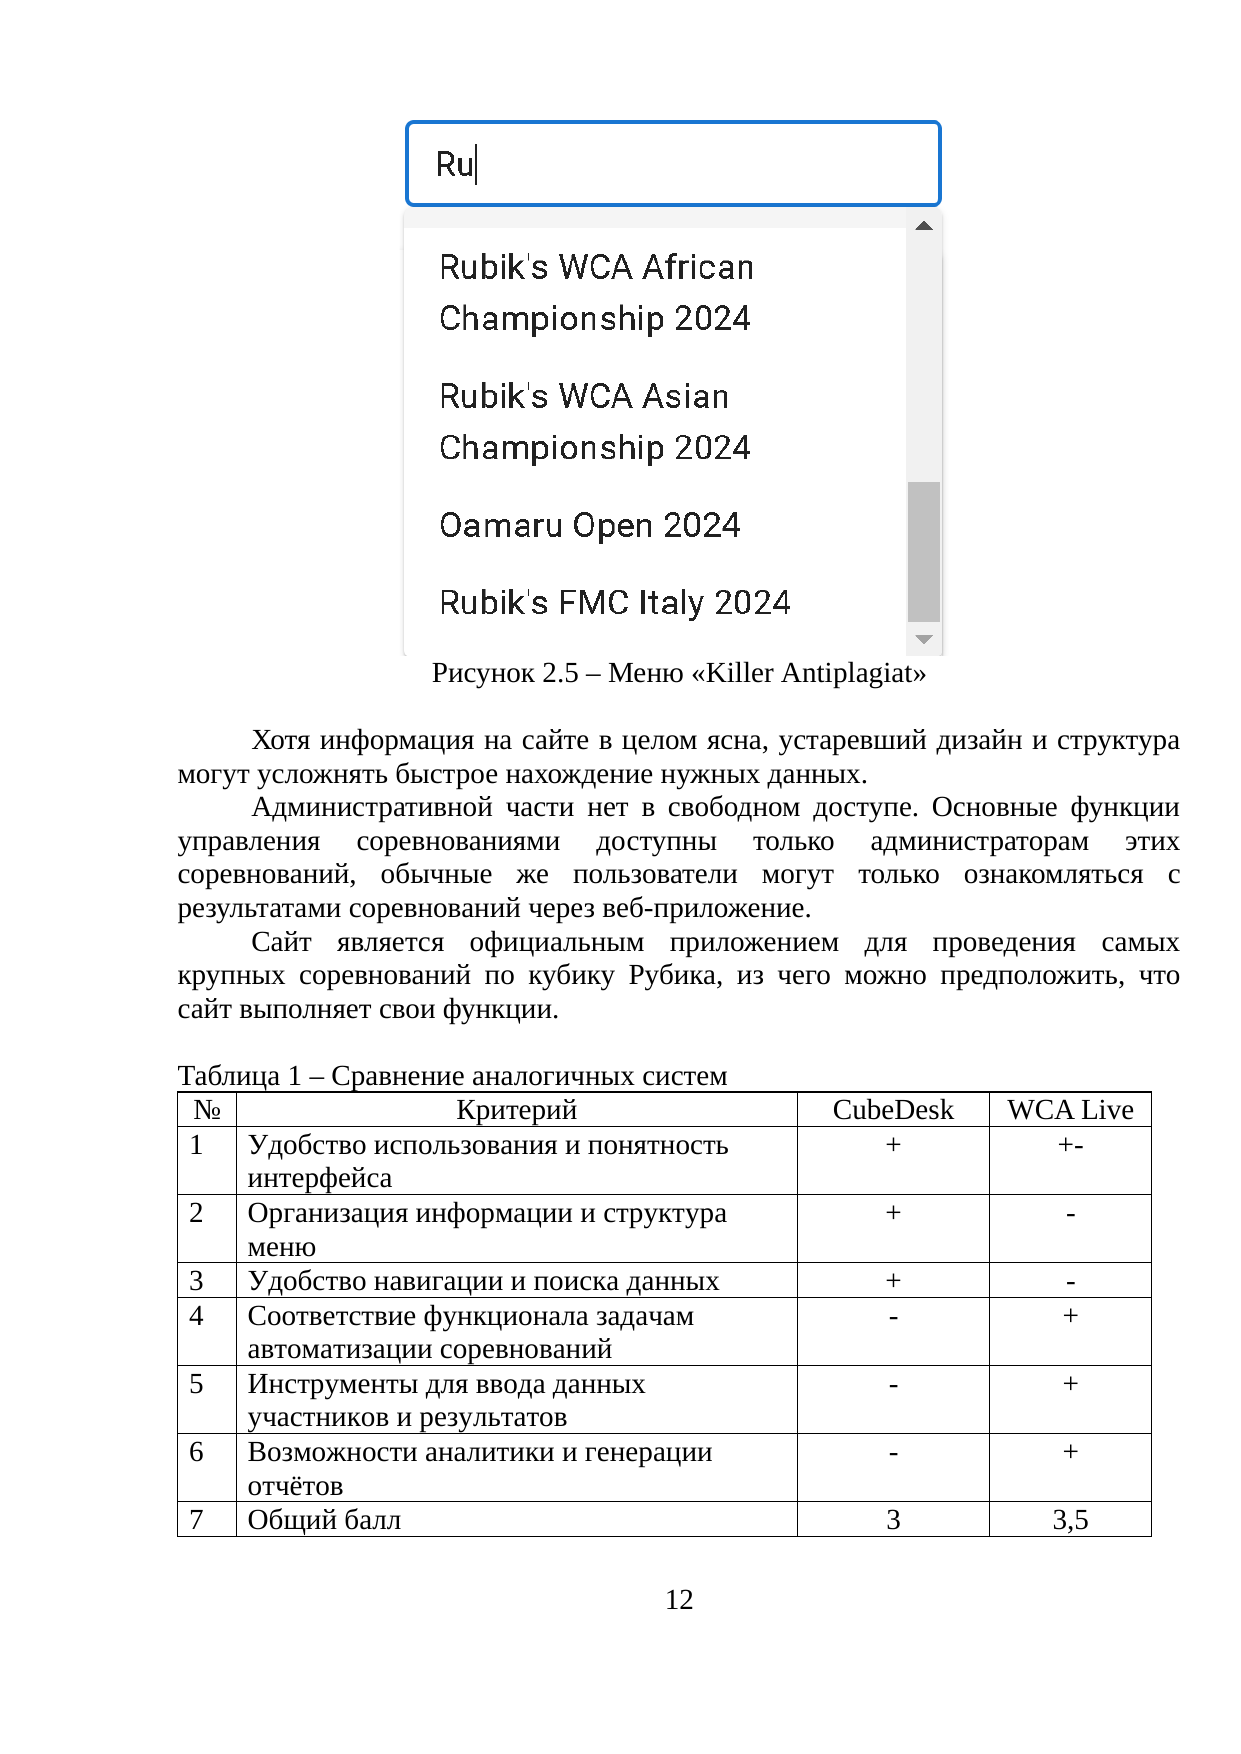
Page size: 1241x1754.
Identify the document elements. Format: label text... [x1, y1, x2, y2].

table_cell + [990, 1434, 1151, 1501]
table_cell Соответствие функционала задачам автоматизации соревнований [237, 1298, 797, 1365]
text Административной части нет в свободном доступе. Основные функции управления соревнованиями доступны только администраторам этих соревнований, обычные же пользователи могут только ознакомляться с результатами соревнований через веб-приложение. [177, 789, 1181, 924]
table_cell - [798, 1298, 989, 1365]
table_cell 4 [178, 1298, 236, 1365]
text Сайт является официальным приложением для проведения самых крупных соревнований по кубику Рубика, из чего можно предположить, что сайт выполняет свои функции. [177, 924, 1181, 1024]
table_cell Удобство навигации и поиска данных [237, 1263, 797, 1297]
picture [399, 107, 959, 656]
table_cell Возможности аналитики и генерации отчётов [237, 1434, 797, 1501]
table_cell + [990, 1366, 1151, 1433]
table_cell Организация информации и структура меню [237, 1195, 797, 1262]
table_cell - [990, 1195, 1151, 1262]
table_cell Общий балл [237, 1502, 797, 1536]
table_header WCA Live [990, 1093, 1151, 1126]
table_cell + [798, 1263, 989, 1297]
table_cell + [798, 1127, 989, 1194]
table_cell + [798, 1195, 989, 1262]
table_cell 3 [178, 1263, 236, 1297]
table_cell 1 [178, 1127, 236, 1194]
table_cell Удобство использования и понятность интерфейса [237, 1127, 797, 1194]
table_cell 6 [178, 1434, 236, 1501]
table_cell 3,5 [990, 1502, 1151, 1536]
table_cell +- [990, 1127, 1151, 1194]
table_cell - [798, 1434, 989, 1501]
table_cell 2 [178, 1195, 236, 1262]
table_cell Инструменты для ввода данных участников и результатов [237, 1366, 797, 1433]
table_cell 7 [178, 1502, 236, 1536]
text Таблица 1 – Сравнение аналогичных систем [177, 1058, 1181, 1091]
table_cell - [798, 1366, 989, 1433]
table_cell + [990, 1298, 1151, 1365]
text Хотя информация на сайте в целом ясна, устаревший дизайн и структура могут усложнять быстрое нахождение нужных данных. [177, 722, 1181, 789]
text Рисунок 2.5 – Меню «Killer Antiplagiat» [177, 655, 1181, 689]
table_header CubeDesk [798, 1093, 989, 1126]
table_header Критерий [237, 1093, 797, 1126]
table_cell - [990, 1263, 1151, 1297]
table_header № [178, 1093, 236, 1126]
table_cell 3 [798, 1502, 989, 1536]
table_cell 5 [178, 1366, 236, 1433]
